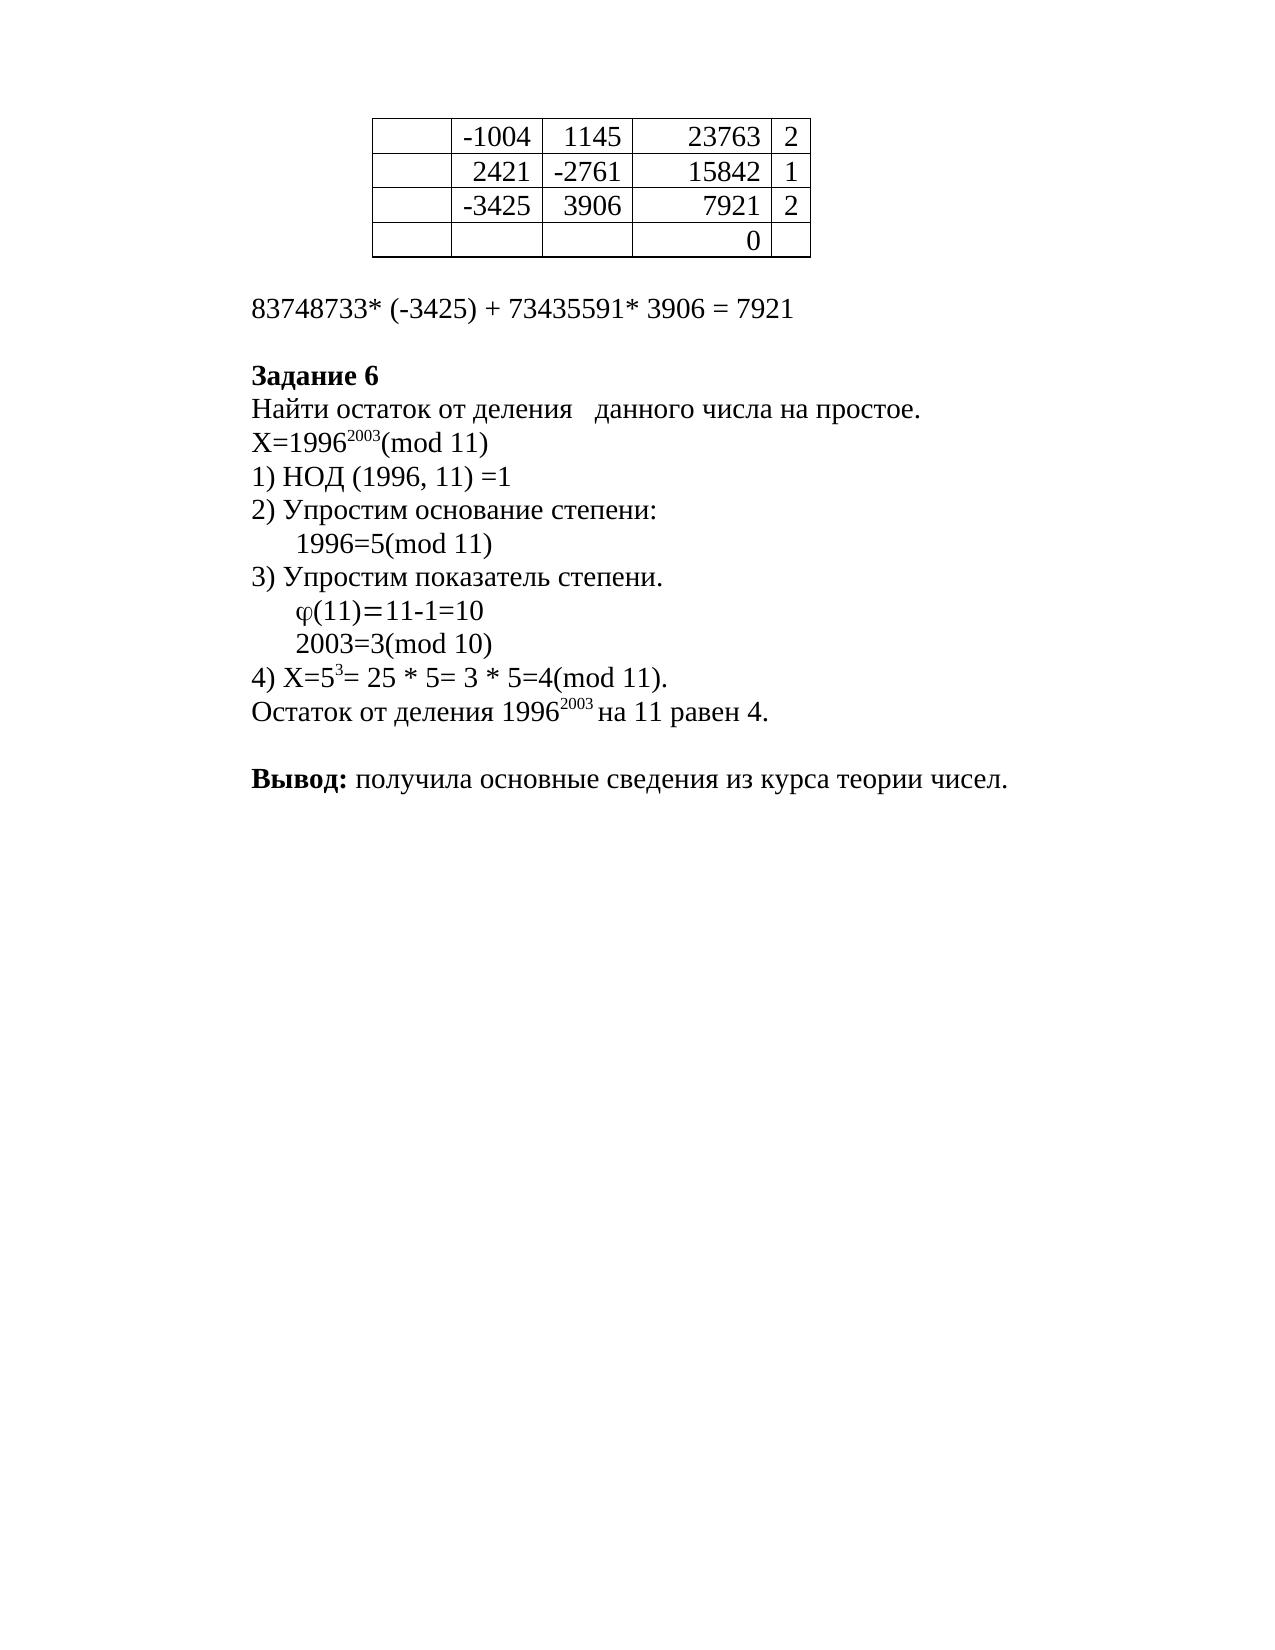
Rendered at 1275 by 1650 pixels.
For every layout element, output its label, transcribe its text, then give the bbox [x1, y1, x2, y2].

text (11)11-1=10 [177, 593, 1186, 627]
table_cell [373, 119, 451, 153]
table_cell [772, 223, 810, 256]
table_cell -1004 [452, 119, 542, 153]
text 1996=5(mod 11) [177, 526, 1186, 559]
table_cell 2 [772, 119, 810, 153]
table_cell 0 [633, 223, 771, 256]
table_cell -3425 [452, 188, 542, 222]
table_cell 2 [772, 188, 810, 222]
text 83748733* (-3425) + 73435591* 3906 = 7921 [177, 291, 1186, 324]
text X=19962003(mod 11) [177, 425, 1186, 459]
text Остаток от деления 19962003 на 11 равен 4. [177, 694, 1186, 727]
text 2) Упростим основание степени: [177, 492, 1186, 526]
table_cell [543, 223, 632, 256]
text Вывод: получила основные сведения из курса теории чисел. [177, 761, 1186, 794]
table_cell 15842 [633, 154, 771, 187]
table_cell 2421 [452, 154, 542, 187]
table_cell 3906 [543, 188, 632, 222]
text 4) X=53= 25 * 5= 3 * 5=4(mod 11). [177, 660, 1186, 694]
table_cell [373, 188, 451, 222]
table_cell 1145 [543, 119, 632, 153]
table_cell -2761 [543, 154, 632, 187]
table_cell [452, 223, 542, 256]
text 2003=3(mod 10) [177, 627, 1186, 660]
table_cell 1 [772, 154, 810, 187]
text 3) Упростим показатель степени. [177, 559, 1186, 593]
text Задание 6 [177, 358, 1186, 392]
table_cell [373, 223, 451, 256]
table_cell [373, 154, 451, 187]
text Найти остаток от деления данного числа на простое. [177, 392, 1186, 425]
table_cell 23763 [633, 119, 771, 153]
table_cell 7921 [633, 188, 771, 222]
text 1) НОД (1996, 11) =1 [177, 459, 1186, 492]
